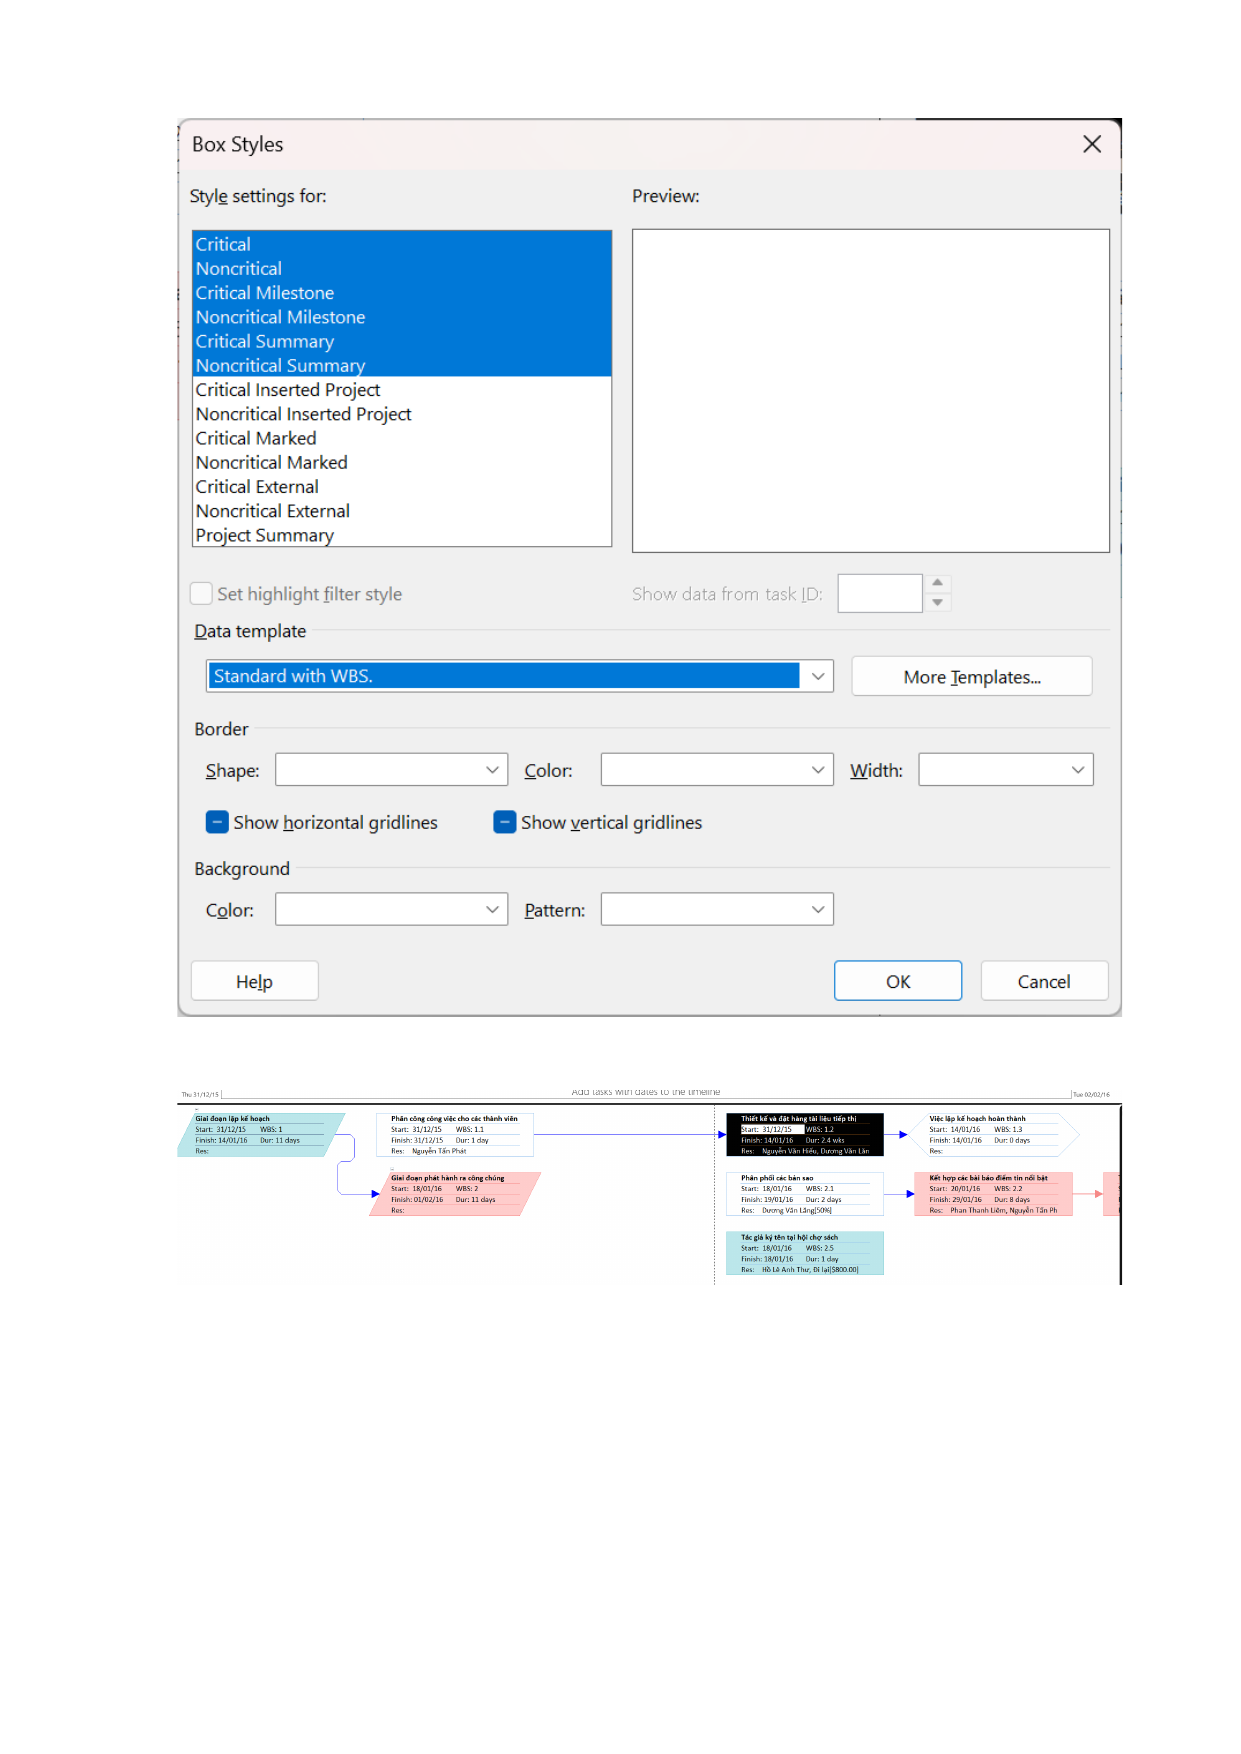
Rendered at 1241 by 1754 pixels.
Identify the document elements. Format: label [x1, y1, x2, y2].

picture [177, 118, 1123, 1017]
picture [177, 1090, 1123, 1285]
